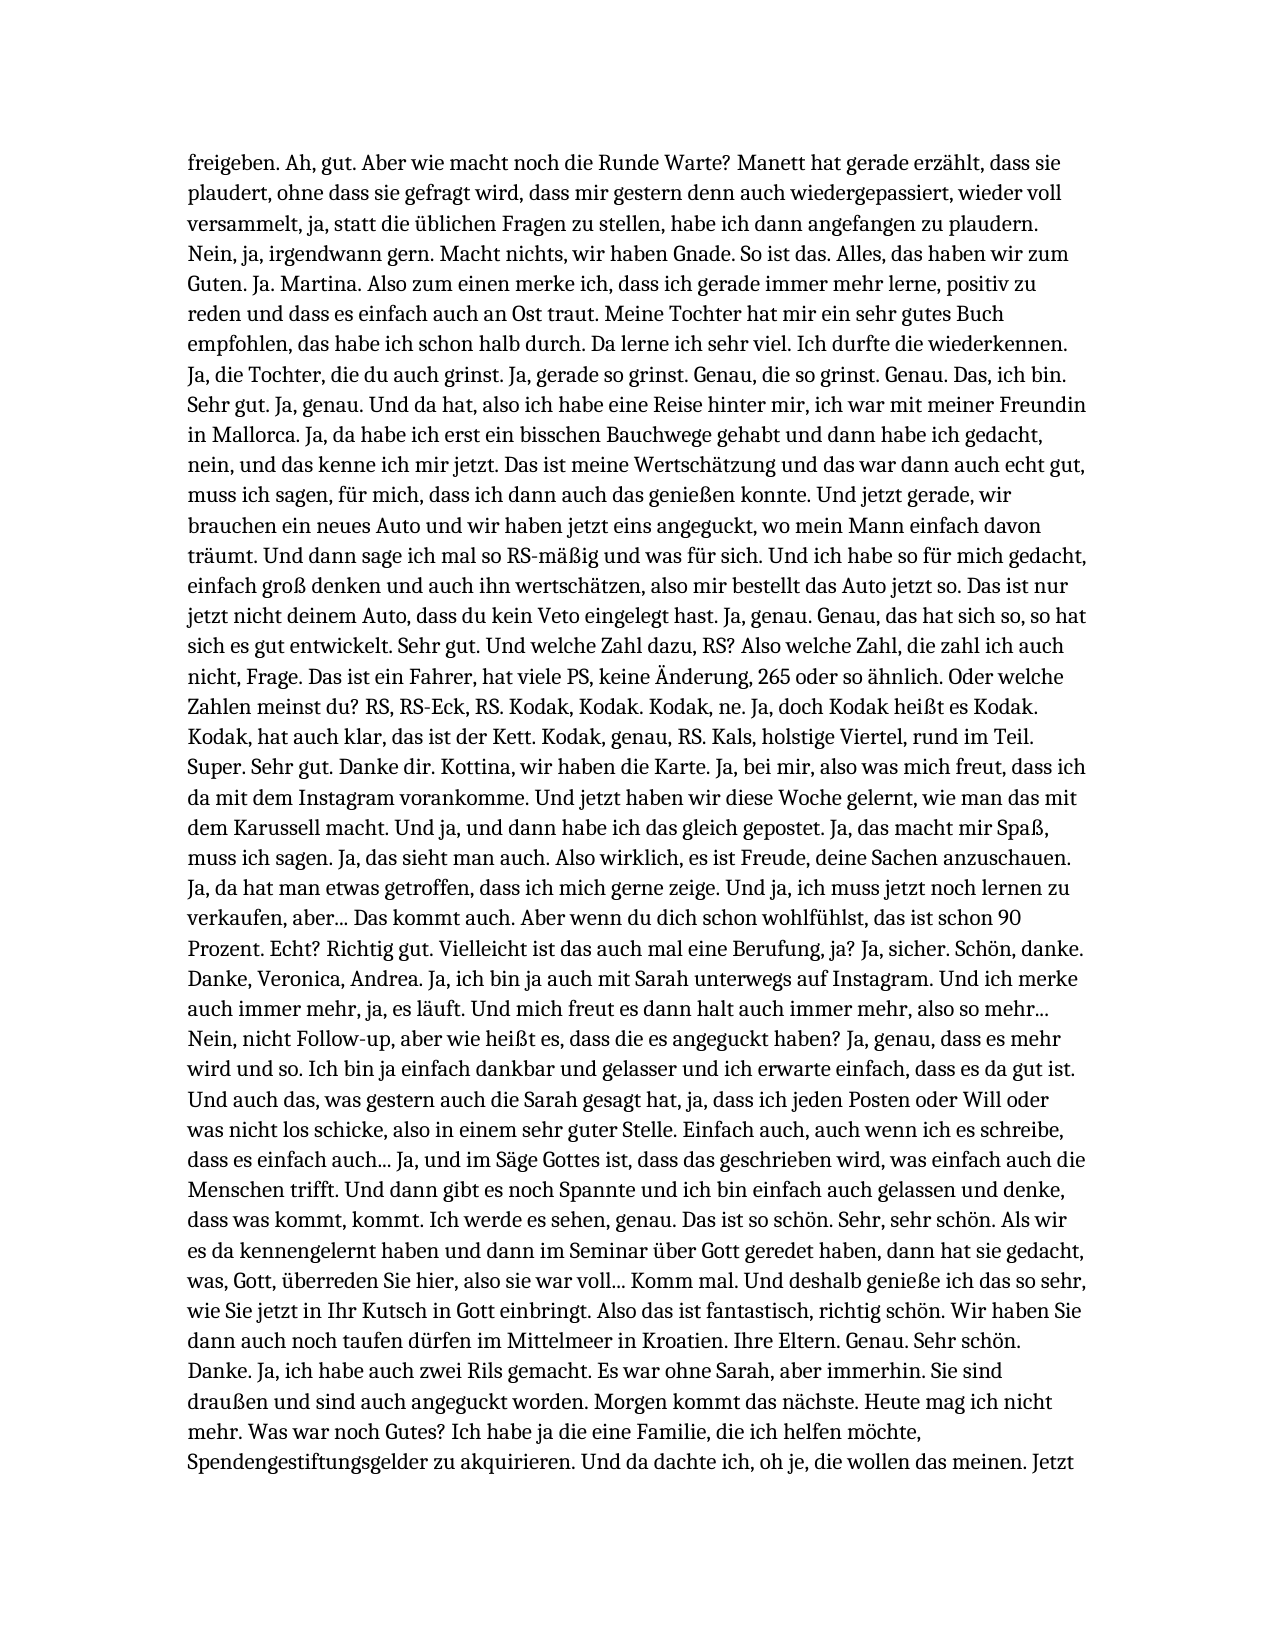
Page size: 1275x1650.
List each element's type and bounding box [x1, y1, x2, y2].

text [187, 150, 1087, 1475]
